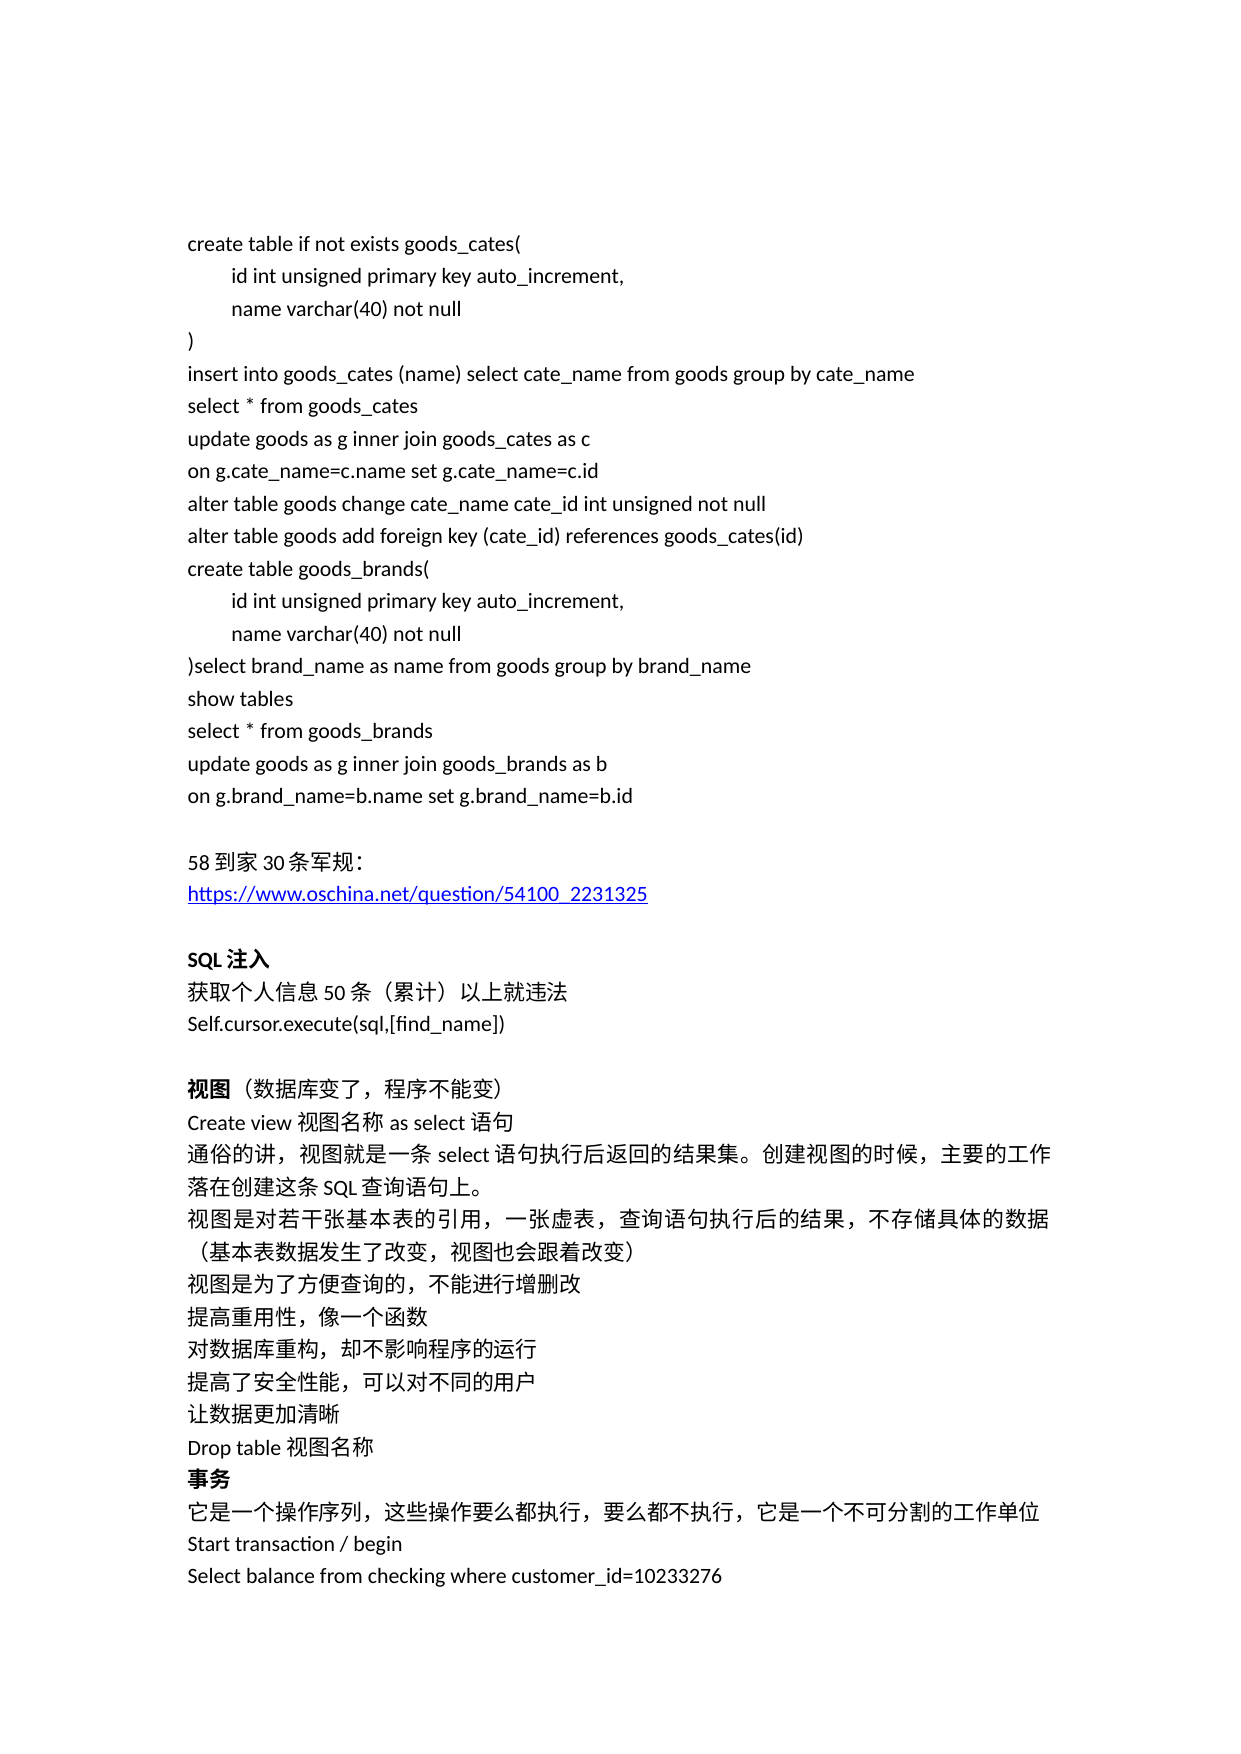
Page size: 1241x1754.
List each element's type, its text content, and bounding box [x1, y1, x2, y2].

text 事务 [187, 1462, 1053, 1494]
text Drop table 视图名称 [187, 1429, 1053, 1462]
text Create view 视图名称 as select 语句 [187, 1104, 1053, 1137]
text 视图是对若干张基本表的引用，一张虚表，查询语句执行后的结果，不存储具体的数据（基本表数据发生了改变，视图也会跟着改变） [187, 1202, 1053, 1267]
text 它是一个操作序列，这些操作要么都执行，要么都不执行，它是一个不可分割的工作单位 [187, 1494, 1053, 1527]
text id int unsigned primary key auto_increment, [187, 584, 1053, 617]
text on g.brand_name=b.name set g.brand_name=b.id [187, 779, 1053, 812]
text 通俗的讲，视图就是一条select语句执行后返回的结果集。创建视图的时候，主要的工作落在创建这条SQL查询语句上。 [187, 1137, 1053, 1202]
text 对数据库重构，却不影响程序的运行 [187, 1332, 1053, 1364]
text name varchar(40) not null [187, 292, 1053, 324]
text id int unsigned primary key auto_increment, [187, 259, 1053, 292]
text create table goods_brands( [187, 552, 1053, 584]
text on g.cate_name=c.name set g.cate_name=c.id [187, 454, 1053, 487]
text 视图（数据库变了，程序不能变） [187, 1072, 1053, 1104]
text SQL注入 [187, 942, 1053, 974]
text show tables [187, 682, 1053, 714]
text 获取个人信息50条（累计）以上就违法 [187, 974, 1053, 1007]
text name varchar(40) not null [187, 617, 1053, 649]
text 提高重用性，像一个函数 [187, 1299, 1053, 1332]
text create table if not exists goods_cates( [187, 227, 1053, 259]
text Select balance from checking where customer_id=10233276 [187, 1559, 1053, 1592]
text alter table goods change cate_name cate_id int unsigned not null [187, 487, 1053, 519]
text alter table goods add foreign key (cate_id) references goods_cates(id) [187, 519, 1053, 552]
text Start transaction / begin [187, 1527, 1053, 1559]
text insert into goods_cates (name) select cate_name from goods group by cate_name [187, 357, 1053, 389]
text 让数据更加清晰 [187, 1397, 1053, 1429]
text 视图是为了方便查询的，不能进行增删改 [187, 1267, 1053, 1299]
text select * from goods_cates [187, 389, 1053, 422]
text select * from goods_brands [187, 714, 1053, 747]
text 58到家30条军规： [187, 844, 1053, 877]
text update goods as g inner join goods_brands as b [187, 747, 1053, 779]
text ) [187, 324, 1053, 357]
text 提高了安全性能，可以对不同的用户 [187, 1364, 1053, 1397]
text update goods as g inner join goods_cates as c [187, 422, 1053, 454]
text https://www.oschina.net/question/54100_2231325 [187, 877, 1053, 909]
text )select brand_name as name from goods group by brand_name [187, 649, 1053, 682]
text Self.cursor.execute(sql,[find_name]) [187, 1007, 1053, 1039]
